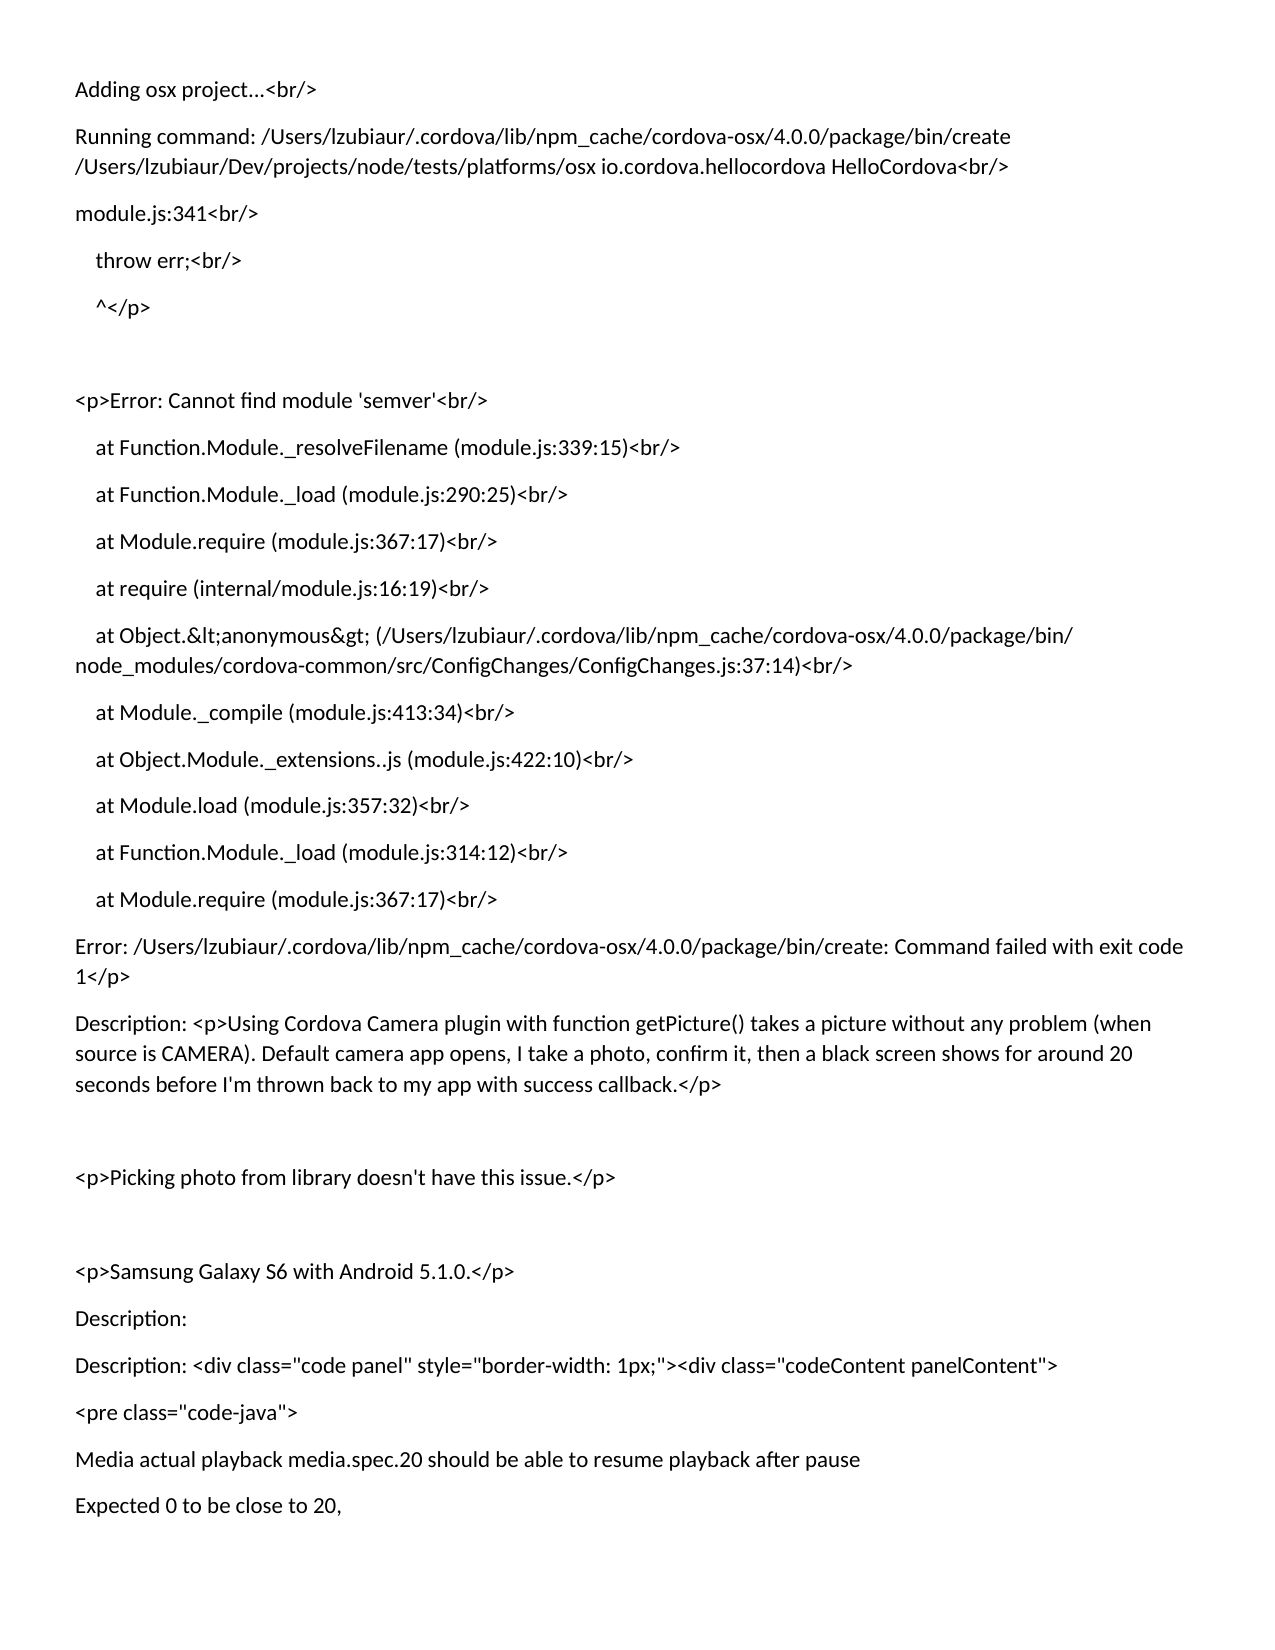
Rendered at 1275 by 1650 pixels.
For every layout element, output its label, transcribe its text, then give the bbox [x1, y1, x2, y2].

text <pre class="code-java"> [75, 1398, 1200, 1426]
text at require (internal/module.js:16:19)<br/> [75, 574, 1200, 602]
text <p>Picking photo from library doesn't have this issue.</p> [75, 1163, 1200, 1192]
text at Function.Module._load (module.js:314:12)<br/> [75, 838, 1200, 867]
text at Object.Module._extensions..js (module.js:422:10)<br/> [75, 745, 1200, 773]
text Expected 0 to be close to 20, [75, 1492, 1200, 1520]
text throw err;<br/> [75, 246, 1200, 274]
text Error: /Users/lzubiaur/.cordova/lib/npm_cache/cordova-osx/4.0.0/package/bin/create: Command failed with exit code 1</p> [75, 932, 1200, 991]
text ^</p> [75, 293, 1200, 321]
text at Function.Module._resolveFilename (module.js:339:15)<br/> [75, 433, 1200, 461]
text at Module.require (module.js:367:17)<br/> [75, 885, 1200, 913]
text Adding osx project...<br/> [75, 75, 1200, 103]
text at Module._compile (module.js:413:34)<br/> [75, 698, 1200, 726]
text at Object.&lt;anonymous&gt; (/Users/lzubiaur/.cordova/lib/npm_cache/cordova-osx/4.0.0/package/bin/node_modules/cordova-common/src/ConfigChanges/ConfigChanges.js:37:14)<br/> [75, 621, 1200, 679]
text at Module.load (module.js:357:32)<br/> [75, 792, 1200, 820]
text at Module.require (module.js:367:17)<br/> [75, 527, 1200, 555]
text at Function.Module._load (module.js:290:25)<br/> [75, 480, 1200, 508]
text Description: <div class="code panel" style="border-width: 1px;"><div class="codeContent panelContent"> [75, 1351, 1200, 1379]
text Media actual playback media.spec.20 should be able to resume playback after pause [75, 1445, 1200, 1473]
text Description: [75, 1304, 1200, 1332]
text <p>Error: Cannot find module 'semver'<br/> [75, 386, 1200, 414]
text Running command: /Users/lzubiaur/.cordova/lib/npm_cache/cordova-osx/4.0.0/package/bin/create /Users/lzubiaur/Dev/projects/node/tests/platforms/osx io.cordova.hellocordova HelloCordova<br/> [75, 122, 1200, 180]
text module.js:341<br/> [75, 199, 1200, 227]
text <p>Samsung Galaxy S6 with Android 5.1.0.</p> [75, 1257, 1200, 1285]
text Description: <p>Using Cordova Camera plugin with function getPicture() takes a picture without any problem (when source is CAMERA). Default camera app opens, I take a photo, confirm it, then a black screen shows for around 20 seconds before I'm thrown back to my app with success callback.</p> [75, 1009, 1200, 1098]
